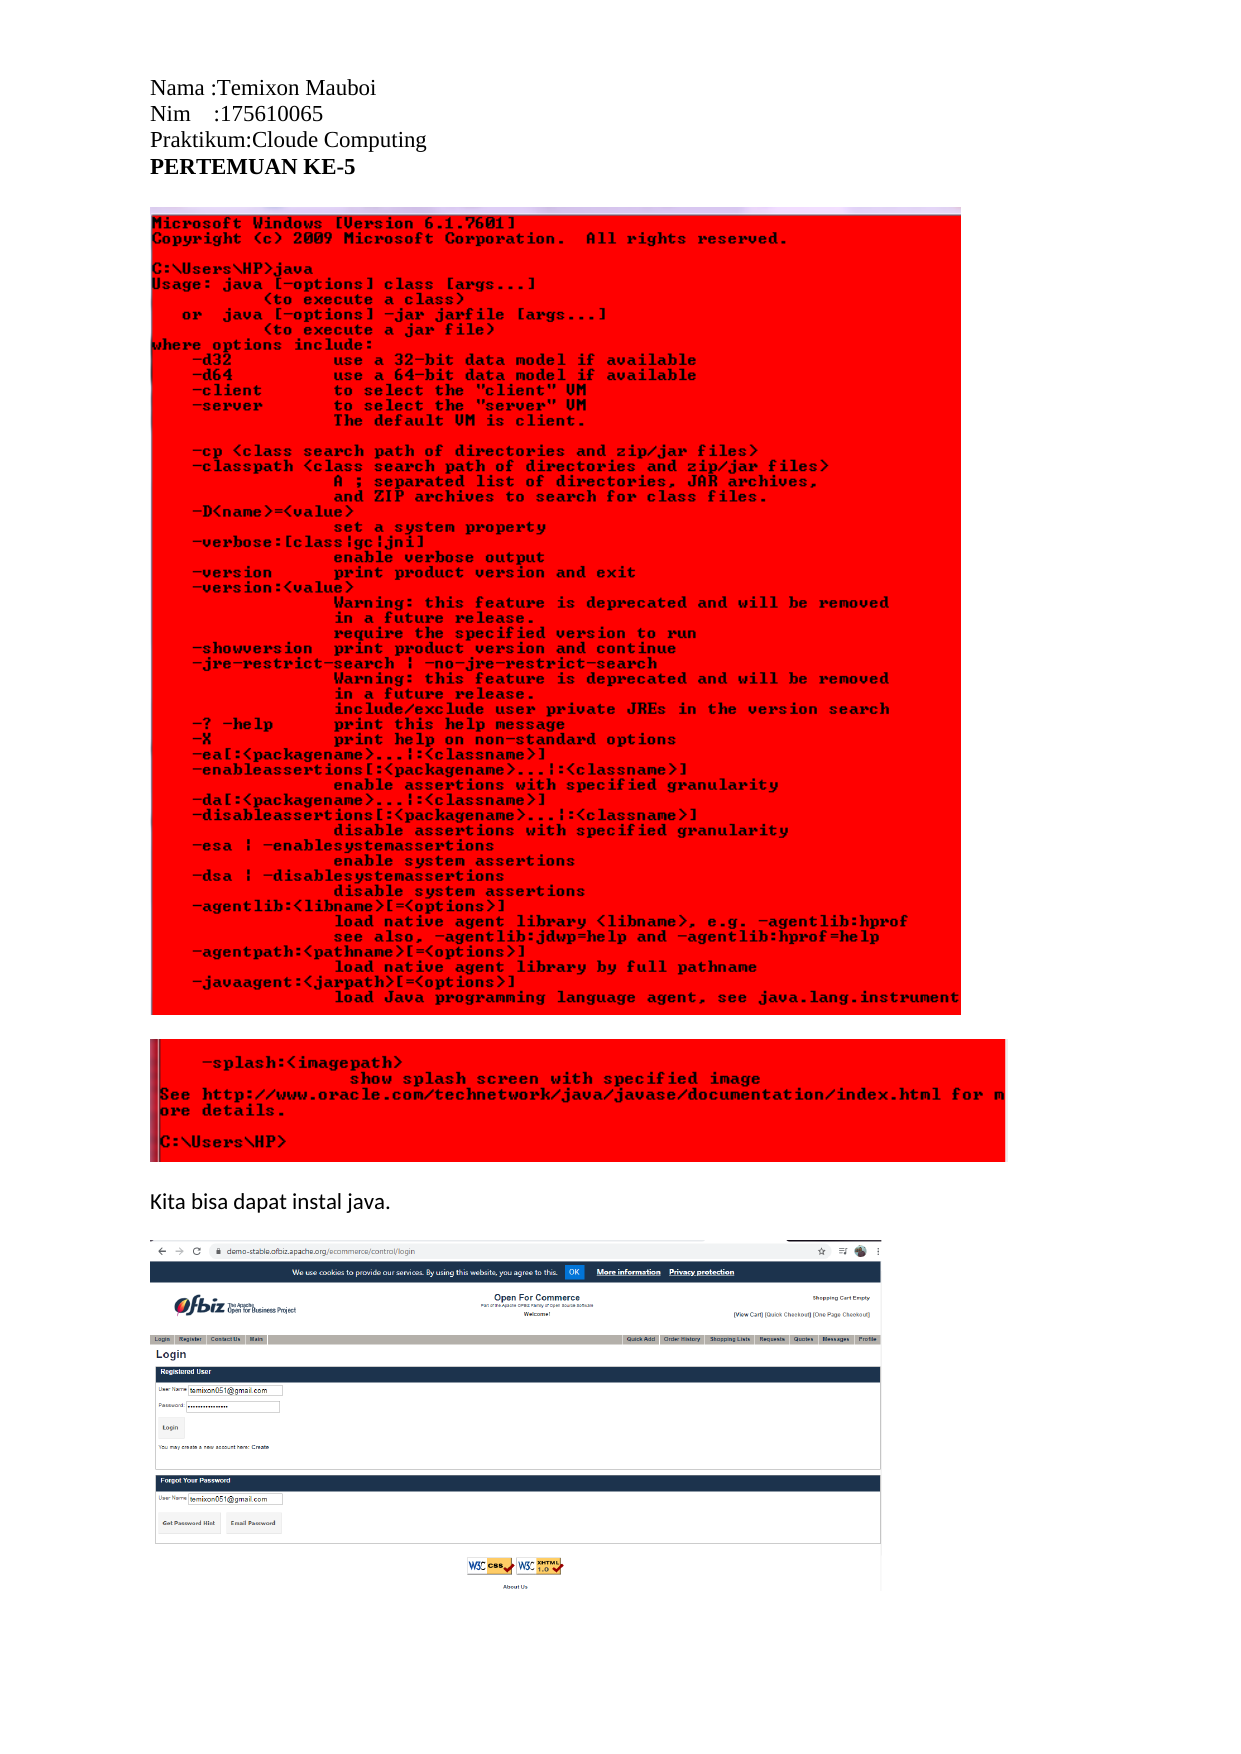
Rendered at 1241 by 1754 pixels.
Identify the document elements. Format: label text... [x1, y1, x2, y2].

picture [150, 1039, 1008, 1162]
picture [150, 1240, 882, 1591]
picture [150, 207, 961, 1015]
text Kita bisa dapat instal java. [150, 1187, 1090, 1215]
